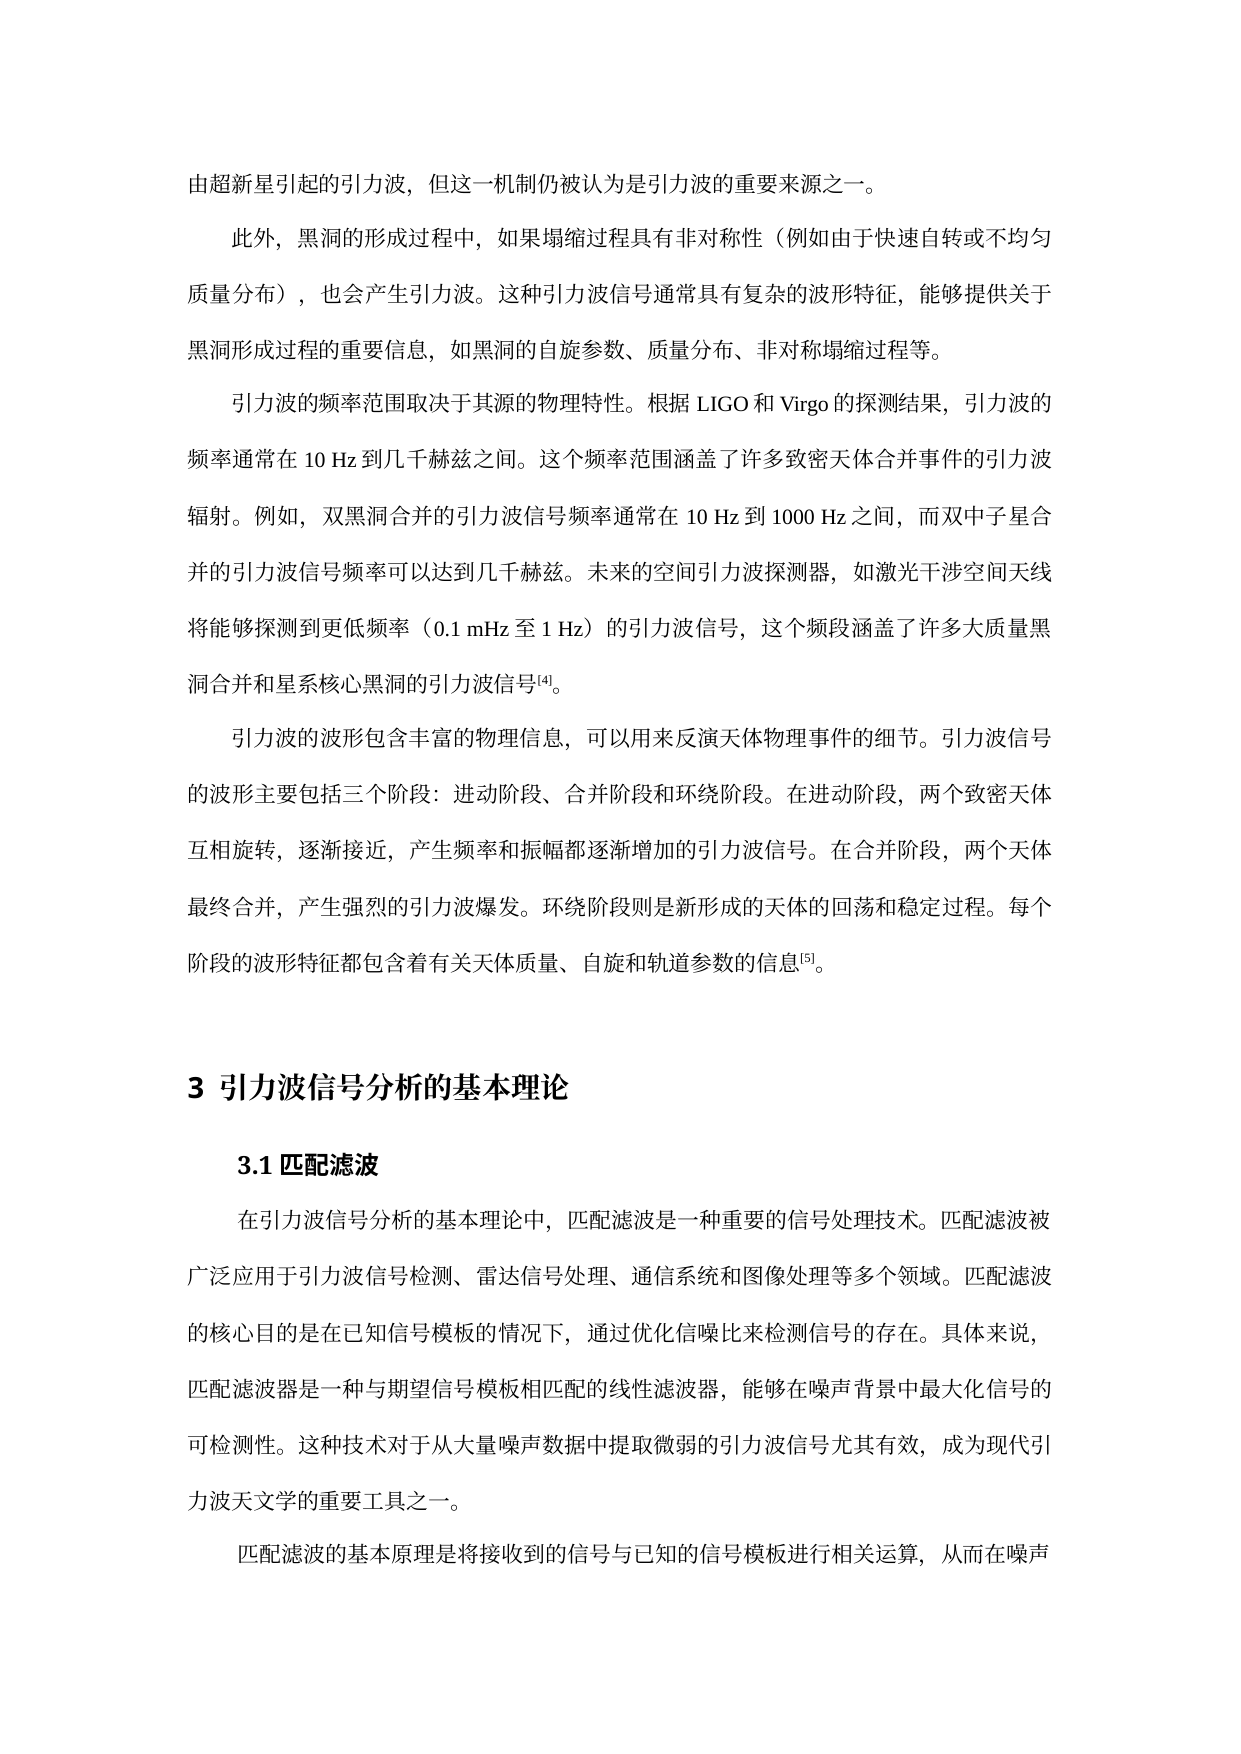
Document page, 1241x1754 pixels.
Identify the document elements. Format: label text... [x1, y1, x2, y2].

text 3.1 匹配滤波 [187, 1144, 1053, 1182]
text 3 引力波信号分析的基本理论 [187, 1048, 1053, 1123]
text 引力波的波形包含丰富的物理信息，可以用来反演天体物理事件的细节。引力波信号的波形主要包括三个阶段：进动阶段、合并阶段和环绕阶段。在进动阶段，两个致密天体互相旋转，逐渐接近，产生频率和振幅都逐渐增加的引力波信号。在合并阶段，两个天体最终合并，产生强烈的引力波爆发。环绕阶段则是新形成的天体的回荡和稳定过程。每个阶段的波形特征都包含着有关天体质量、自旋和轨道参数的信息[5]。 [187, 718, 1053, 980]
text 在引力波信号分析的基本理论中，匹配滤波是一种重要的信号处理技术。匹配滤波被广泛应用于引力波信号检测、雷达信号处理、通信系统和图像处理等多个领域。匹配滤波的核心目的是在已知信号模板的情况下，通过优化信噪比来检测信号的存在。具体来说，匹配滤波器是一种与期望信号模板相匹配的线性滤波器，能够在噪声背景中最大化信号的可检测性。这种技术对于从大量噪声数据中提取微弱的引力波信号尤其有效，成为现代引力波天文学的重要工具之一。 [187, 1200, 1053, 1519]
text 引力波的频率范围取决于其源的物理特性。根据LIGO和Virgo的探测结果，引力波的频率通常在10 Hz到几千赫兹之间。这个频率范围涵盖了许多致密天体合并事件的引力波辐射。例如，双黑洞合并的引力波信号频率通常在10 Hz到1000 Hz之间，而双中子星合并的引力波信号频率可以达到几千赫兹。未来的空间引力波探测器，如激光干涉空间天线，将能够探测到更低频率（0.1 mHz至1 Hz）的引力波信号，这个频段涵盖了许多大质量黑洞合并和星系核心黑洞的引力波信号[4]。 [187, 383, 1053, 702]
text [187, 1535, 1053, 1572]
text 此外，黑洞的形成过程中，如果塌缩过程具有非对称性（例如由于快速自转或不均匀质量分布），也会产生引力波。这种引力波信号通常具有复杂的波形特征，能够提供关于黑洞形成过程的重要信息，如黑洞的自旋参数、质量分布、非对称塌缩过程等。 [187, 218, 1053, 368]
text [187, 164, 1053, 202]
